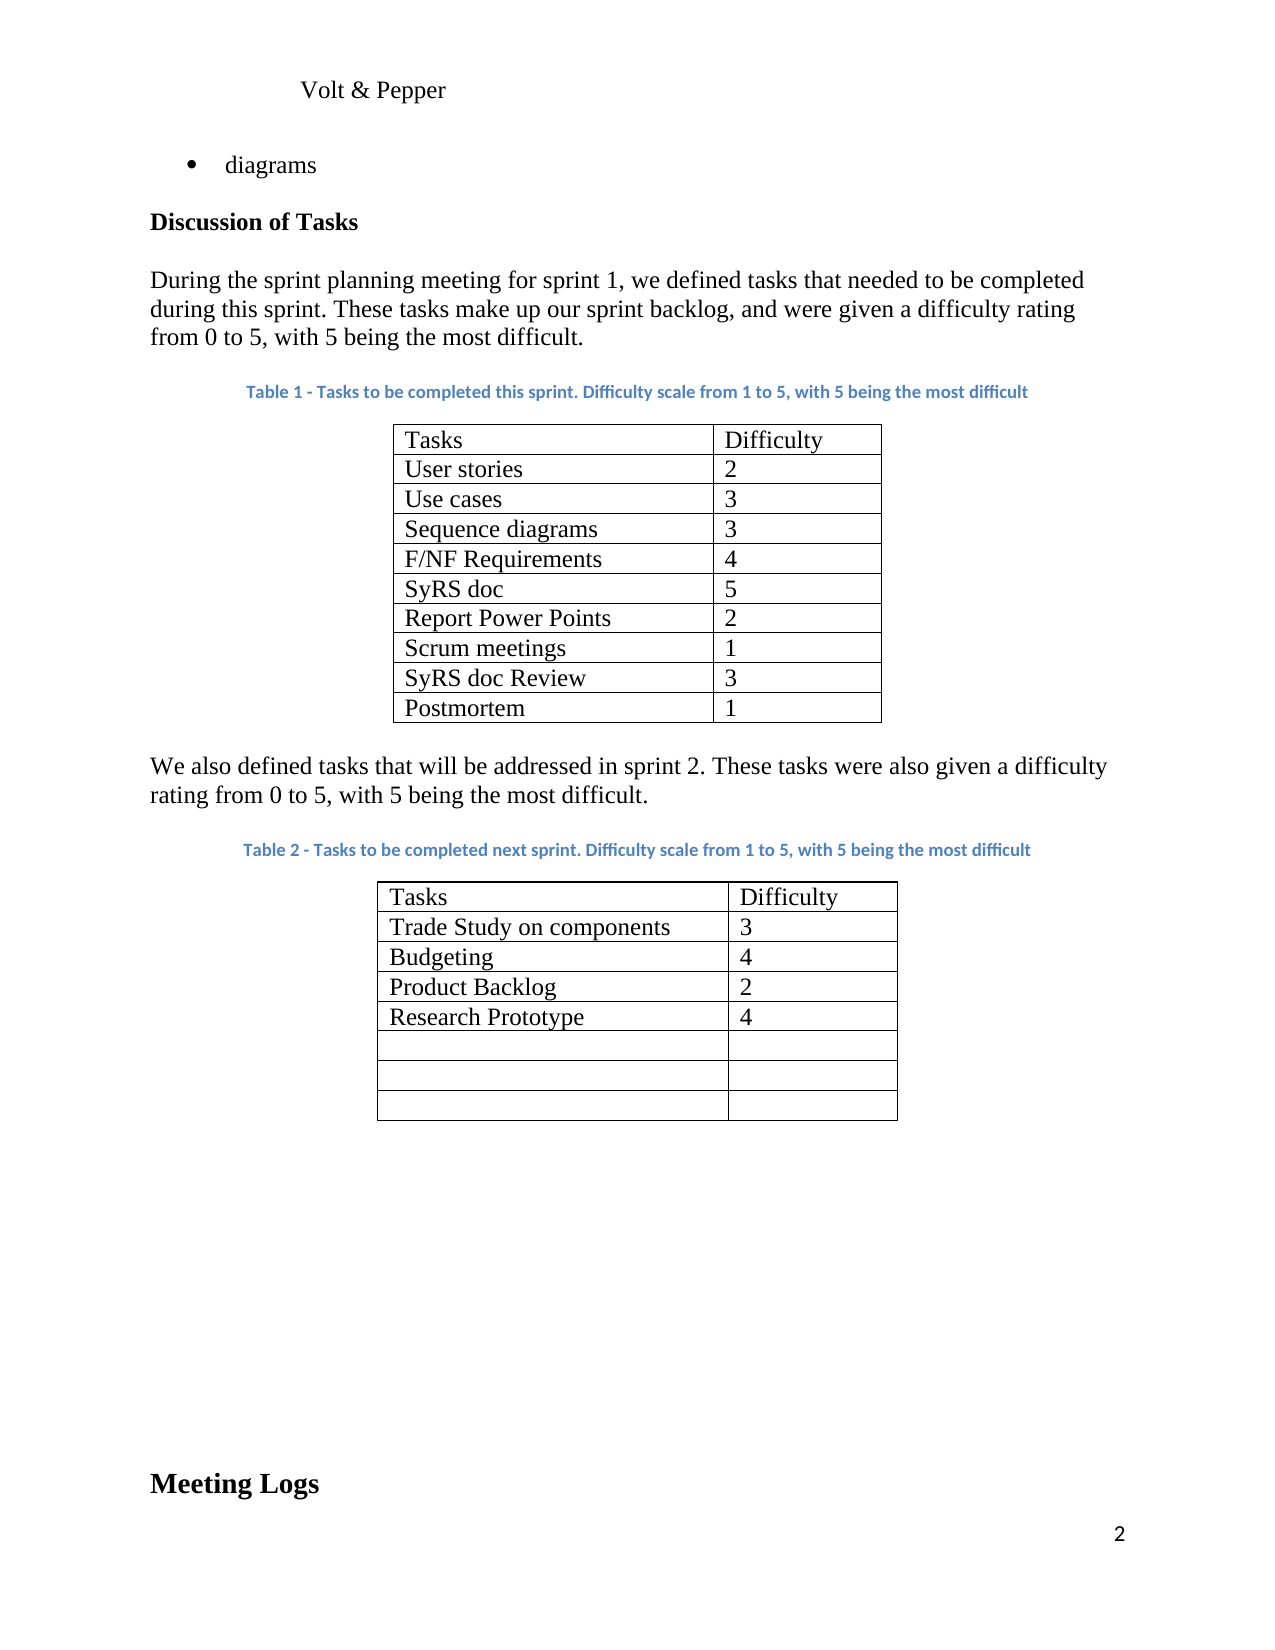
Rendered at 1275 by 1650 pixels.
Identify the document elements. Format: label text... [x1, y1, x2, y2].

table_cell Report Power Points [394, 604, 713, 632]
table_cell Budgeting [378, 942, 728, 971]
table_cell [729, 1031, 897, 1060]
table_header Difficulty [729, 883, 897, 911]
table_cell 1 [714, 693, 881, 722]
table_header Tasks [378, 883, 728, 911]
table_cell 2 [714, 455, 881, 483]
table_cell 3 [714, 514, 881, 543]
table_cell 4 [714, 544, 881, 573]
table_cell Product Backlog [378, 972, 728, 1001]
table_cell F/NF Requirements [394, 544, 713, 573]
text Discussion of Tasks [150, 207, 1125, 236]
table_cell [378, 1031, 728, 1060]
text During the sprint planning meeting for sprint 1, we defined tasks that needed to be completed during this sprint. These tasks make up our sprint backlog, and were given a difficulty rating from 0 to 5, with 5 being the most difficult. [150, 265, 1125, 351]
table_cell User stories [394, 455, 713, 483]
table_cell 4 [729, 1002, 897, 1030]
table_cell SyRS doc [394, 574, 713, 602]
table_cell 2 [729, 972, 897, 1001]
list diagrams [187, 150, 1125, 179]
table_header Difficulty [714, 425, 881, 453]
text We also defined tasks that will be addressed in sprint 2. These tasks were also given a difficulty rating from 0 to 5, with 5 being the most difficult. [150, 751, 1125, 809]
table_cell Scrum meetings [394, 633, 713, 662]
table_cell [729, 1061, 897, 1090]
table_cell Postmortem [394, 693, 713, 722]
table_cell Sequence diagrams [394, 514, 713, 543]
table_cell [378, 1091, 728, 1120]
table_cell 3 [714, 484, 881, 513]
text Table 1 - Tasks to be completed this sprint. Difficulty scale from 1 to 5, with 5 being the most difficult [150, 380, 1125, 403]
table_header Tasks [394, 425, 713, 453]
table_cell 3 [729, 912, 897, 941]
text Table 2 - Tasks to be completed next sprint. Difficulty scale from 1 to 5, with 5 being the most difficult [150, 838, 1125, 861]
table_cell 2 [714, 604, 881, 632]
table_cell Use cases [394, 484, 713, 513]
table_cell Trade Study on components [378, 912, 728, 941]
table_cell [378, 1061, 728, 1090]
table_cell 5 [714, 574, 881, 602]
table_cell 1 [714, 633, 881, 662]
table_cell SyRS doc Review [394, 663, 713, 692]
table_cell 4 [729, 942, 897, 971]
table_cell [729, 1091, 897, 1120]
table_cell 3 [714, 663, 881, 692]
text Meeting Logs [150, 1466, 1125, 1499]
table_cell Research Prototype [378, 1002, 728, 1030]
